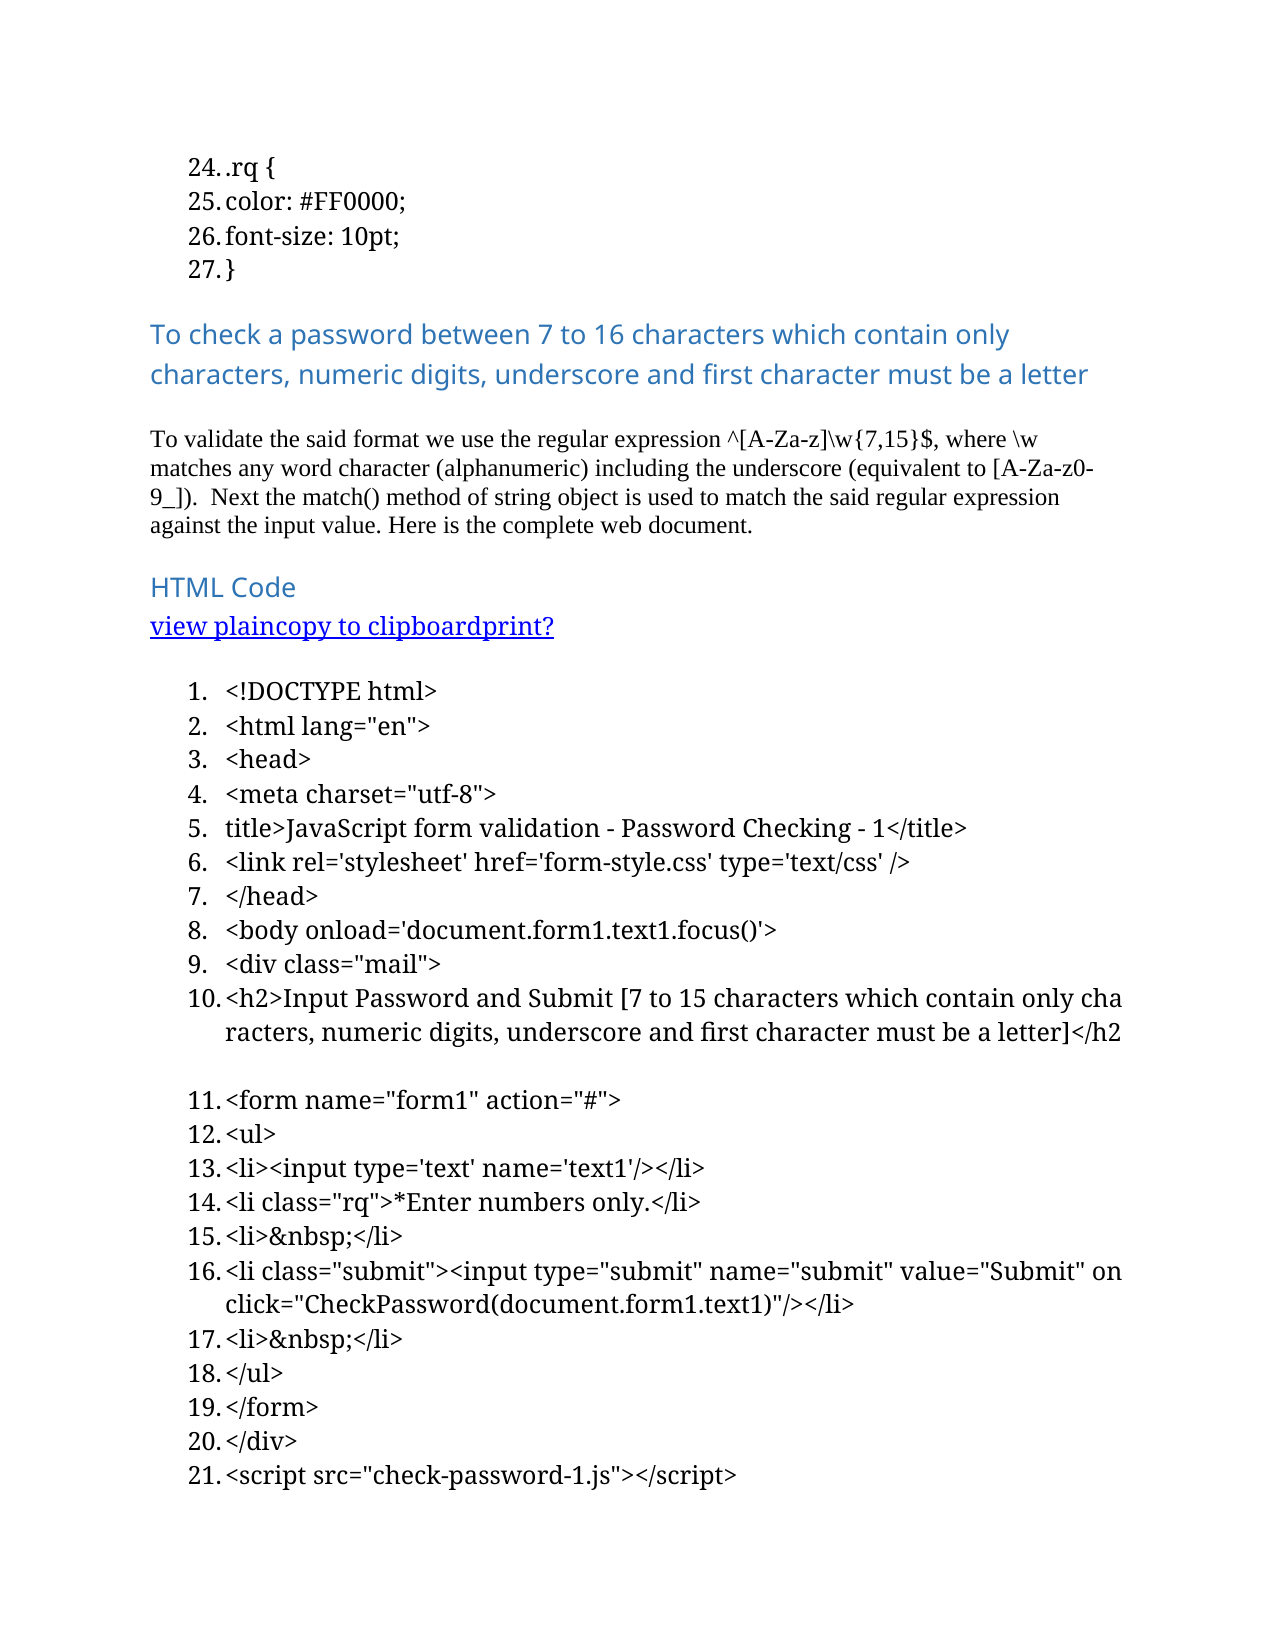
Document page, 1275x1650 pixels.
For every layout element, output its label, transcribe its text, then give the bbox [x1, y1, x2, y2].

list </div> [187, 1423, 1125, 1457]
list .rq { [187, 150, 1125, 184]
list <li class="rq">*Enter numbers only.</li> [187, 1185, 1125, 1219]
list </form> [187, 1389, 1125, 1423]
list <!DOCTYPE html> [187, 674, 1125, 708]
list <body onload='document.form1.text1.focus()'> [187, 912, 1125, 947]
list <link rel='stylesheet' href='form-style.css' type='text/css' /> [187, 844, 1125, 878]
text To validate the said format we use the regular expression ^[A-Za-z]\w{7,15}$, where \w matches any word character (alphanumeric) including the underscore (equivalent to [A-Za-z0-9_]). Next the match() method of string object is used to match the said regular expression against the input value. Here is the complete web document. [150, 424, 1125, 539]
list <head> [187, 742, 1125, 776]
list </head> [187, 878, 1125, 912]
list <meta charset="utf-8"> [187, 776, 1125, 810]
subtitle HTML Code [150, 568, 1125, 605]
list } [187, 252, 1125, 286]
list <li><input type='text' name='text1'/></li> [187, 1151, 1125, 1185]
list <div class="mail"> [187, 947, 1125, 981]
list font-size: 10pt; [187, 218, 1125, 252]
list <script src="check-password-1.js"></script> [187, 1457, 1125, 1492]
list title>JavaScript form validation - Password Checking - 1</title> [187, 810, 1125, 844]
list </ul> [187, 1355, 1125, 1389]
list <li>&nbsp;</li> [187, 1219, 1125, 1253]
list color: #FF0000; [187, 184, 1125, 218]
list <h2>Input Password and Submit [7 to 15 characters which contain only characters, numeric digits, underscore and first character must be a letter]</h2 [187, 981, 1125, 1083]
subtitle To check a password between 7 to 16 characters which contain only characters, numeric digits, underscore and first character must be a letter [150, 315, 1125, 392]
list <form name="form1" action="#"> [187, 1083, 1125, 1117]
list <li>&nbsp;</li> [187, 1321, 1125, 1355]
list <ul> [187, 1117, 1125, 1151]
list <html lang="en"> [187, 708, 1125, 742]
list <li class="submit"><input type="submit" name="submit" value="Submit" onclick="CheckPassword(document.form1.text1)"/></li> [187, 1253, 1125, 1321]
text view plaincopy to clipboardprint? [150, 608, 1125, 642]
